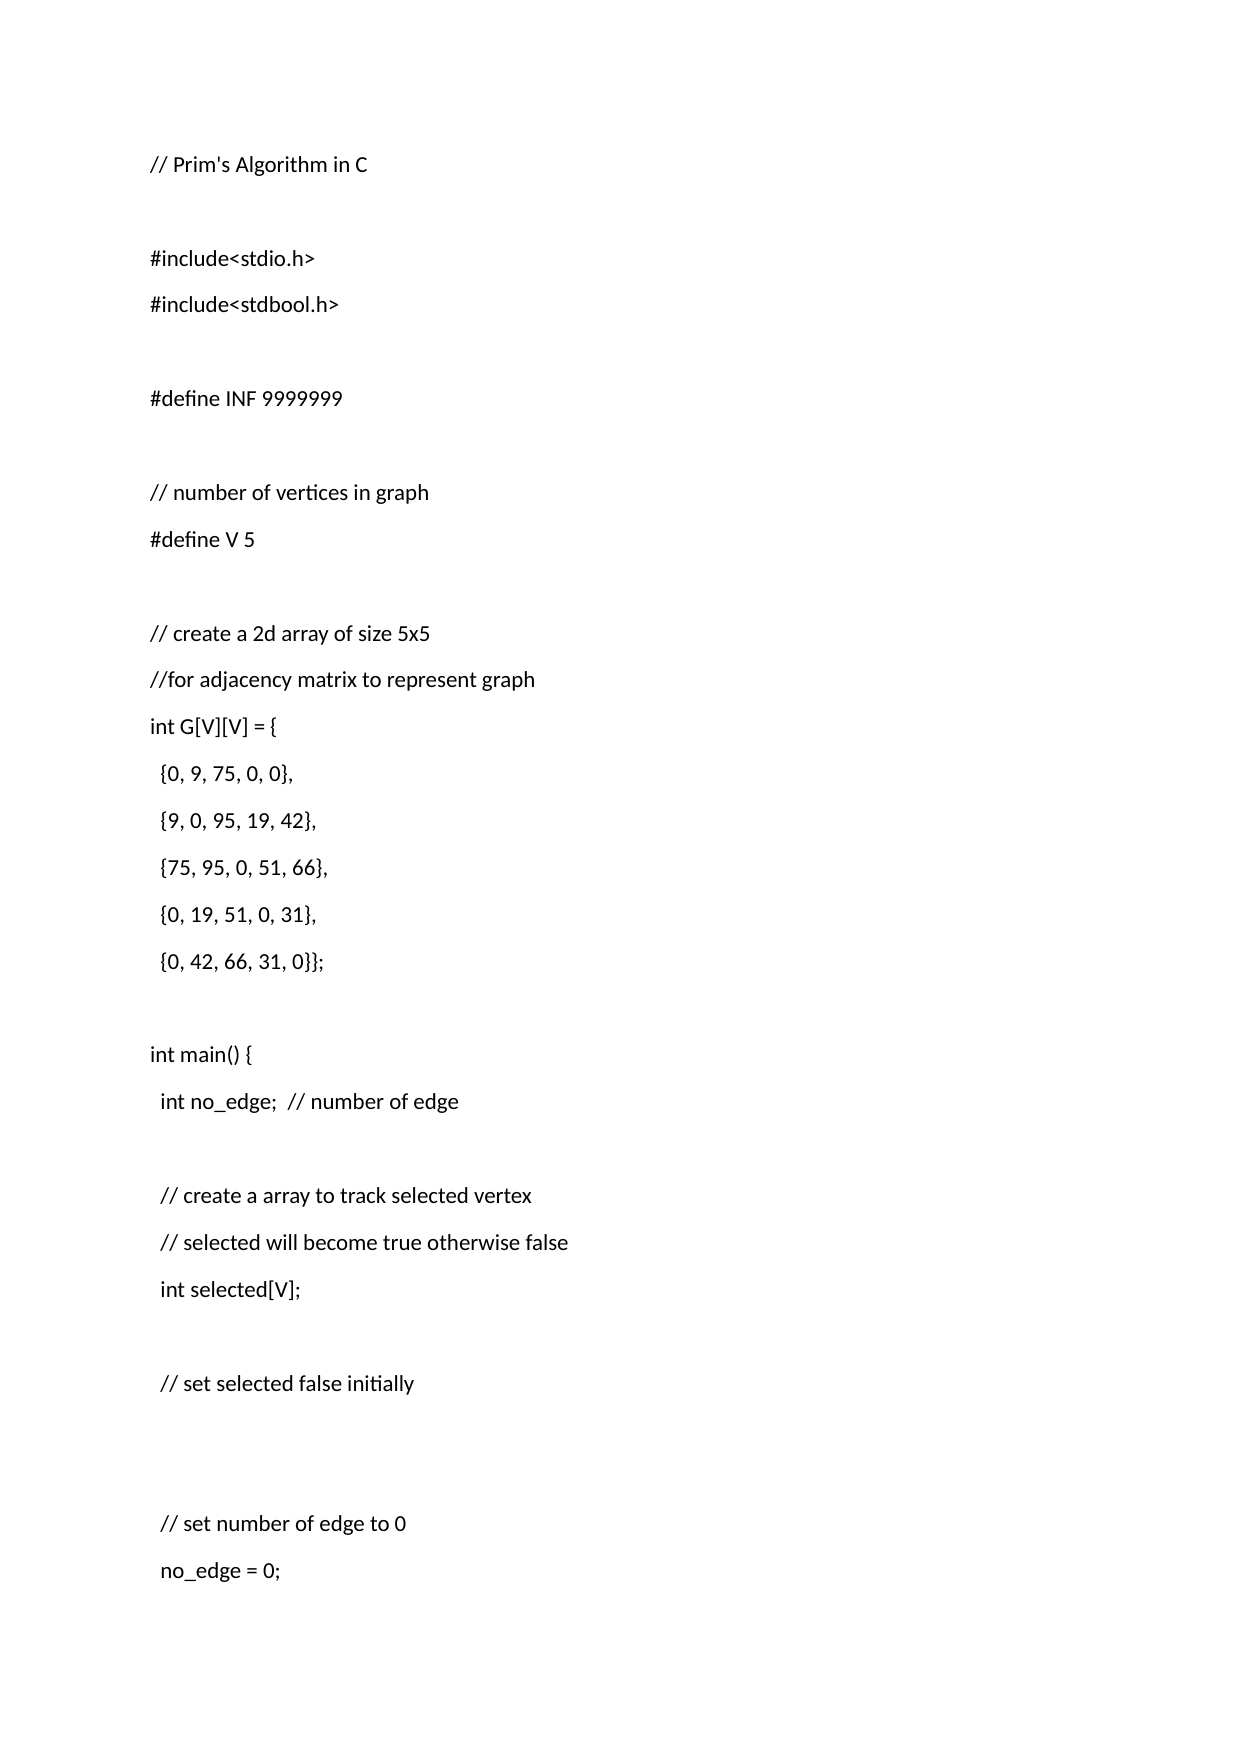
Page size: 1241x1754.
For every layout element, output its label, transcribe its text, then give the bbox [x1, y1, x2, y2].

text {9, 0, 95, 19, 42}, [150, 806, 1090, 834]
text // create a 2d array of size 5x5 [150, 619, 1090, 647]
text #include<stdio.h> [150, 244, 1090, 272]
text // selected will become true otherwise false [150, 1228, 1090, 1256]
text int selected[V]; [150, 1275, 1090, 1303]
text {0, 42, 66, 31, 0}}; [150, 947, 1090, 975]
text // Prim's Algorithm in C [150, 150, 1090, 178]
text // create a array to track selected vertex [150, 1181, 1090, 1209]
text {0, 9, 75, 0, 0}, [150, 759, 1090, 787]
text //for adjacency matrix to represent graph [150, 666, 1090, 694]
text int no_edge; // number of edge [150, 1087, 1090, 1116]
text #define V 5 [150, 525, 1090, 553]
text // number of vertices in graph [150, 478, 1090, 506]
text {0, 19, 51, 0, 31}, [150, 900, 1090, 928]
text no_edge = 0; [150, 1556, 1090, 1584]
text #define INF 9999999 [150, 384, 1090, 412]
text // set number of edge to 0 [150, 1509, 1090, 1537]
text int main() { [150, 1041, 1090, 1069]
text #include<stdbool.h> [150, 291, 1090, 319]
text {75, 95, 0, 51, 66}, [150, 853, 1090, 881]
text int G[V][V] = { [150, 712, 1090, 741]
text // set selected false initially [150, 1369, 1090, 1397]
